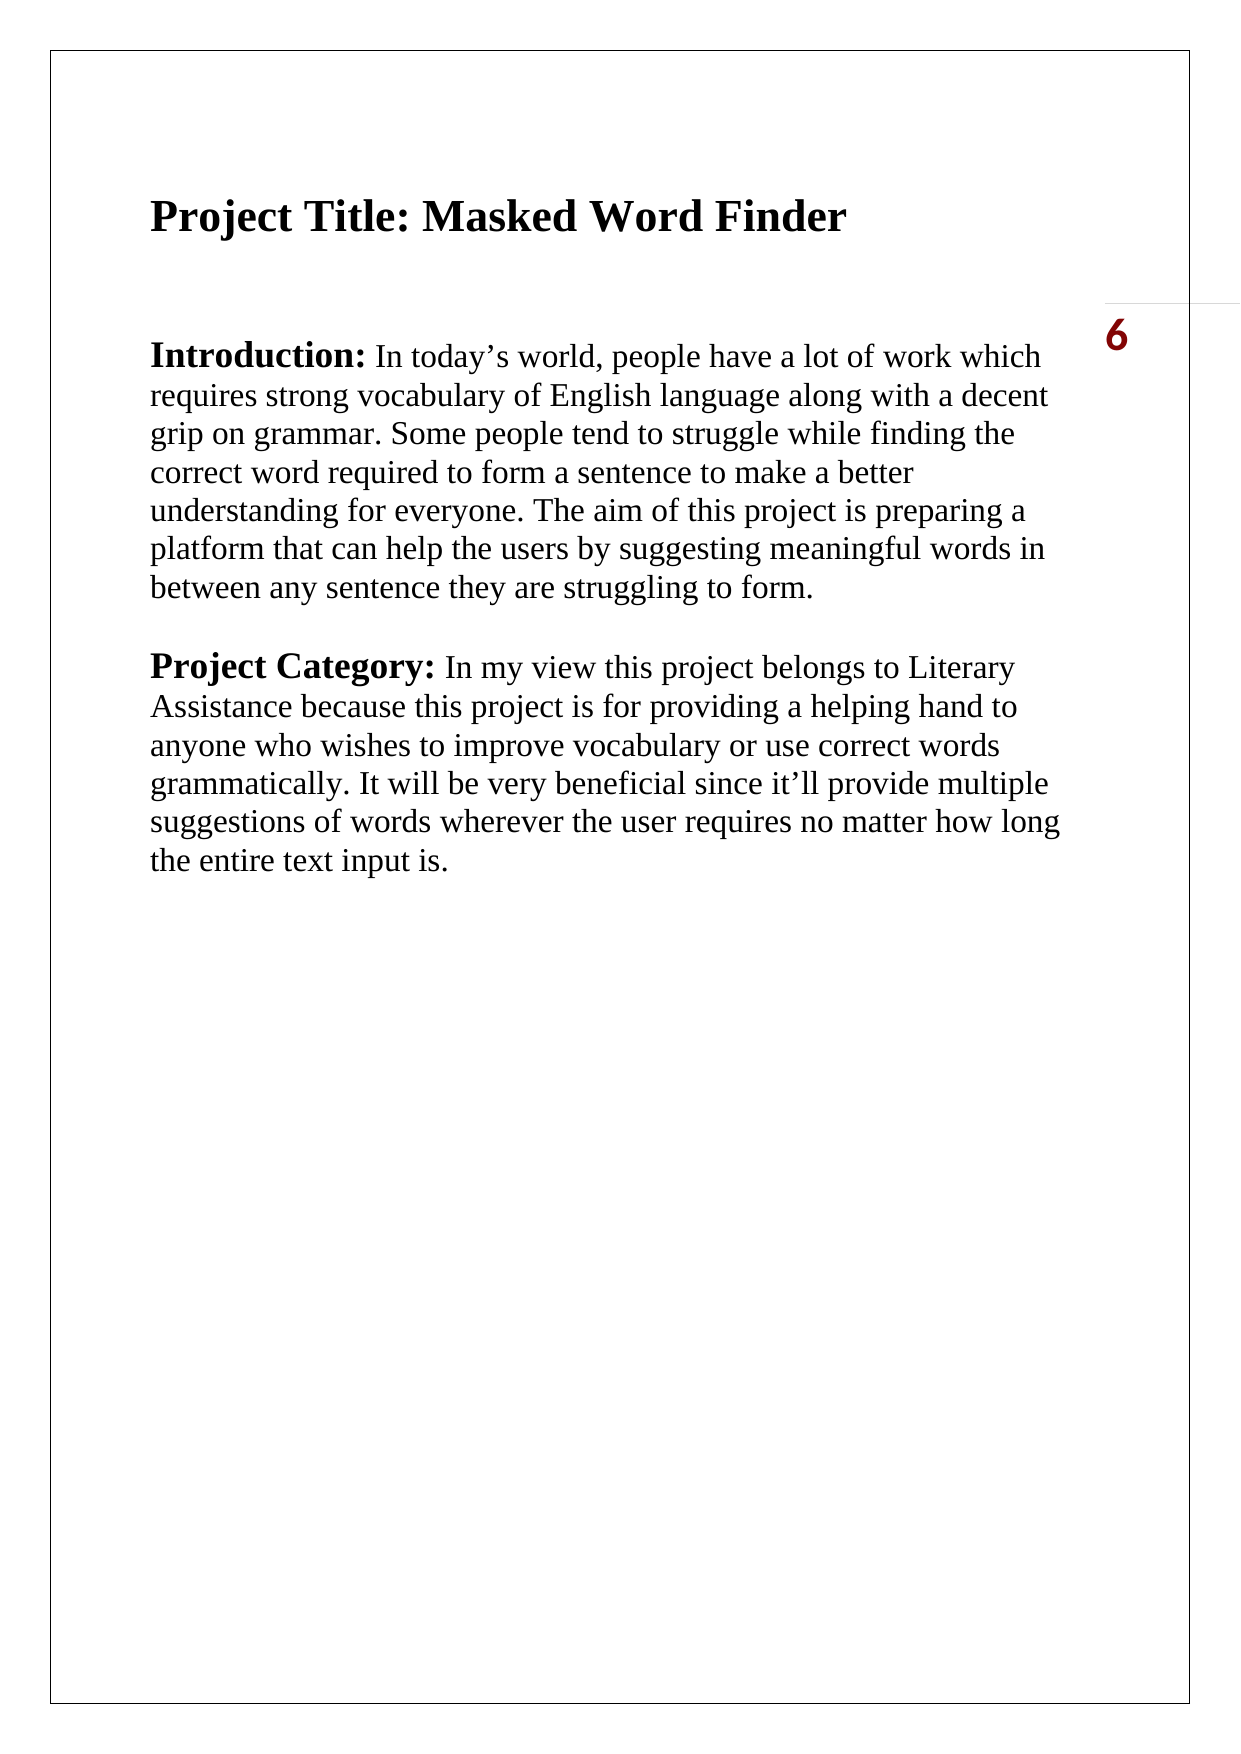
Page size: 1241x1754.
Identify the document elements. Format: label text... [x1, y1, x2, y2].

text Project Category: In my view this project belongs to Literary Assistance because this project is for providing a helping hand to anyone who wishes to improve vocabulary or use correct words grammatically. It will be very beneficial since it’ll provide multiple suggestions of words wherever the user requires no matter how long the entire text input is. [150, 643, 1090, 878]
text Project Title: Masked Word Finder [150, 188, 1090, 241]
text Introduction: In today’s world, people have a lot of work which requires strong vocabulary of English language along with a decent grip on grammar. Some people tend to struggle while finding the correct word required to form a sentence to make a better understanding for everyone. The aim of this project is preparing a platform that can help the users by suggesting meaningful words in between any sentence they are struggling to form. [150, 332, 1090, 605]
